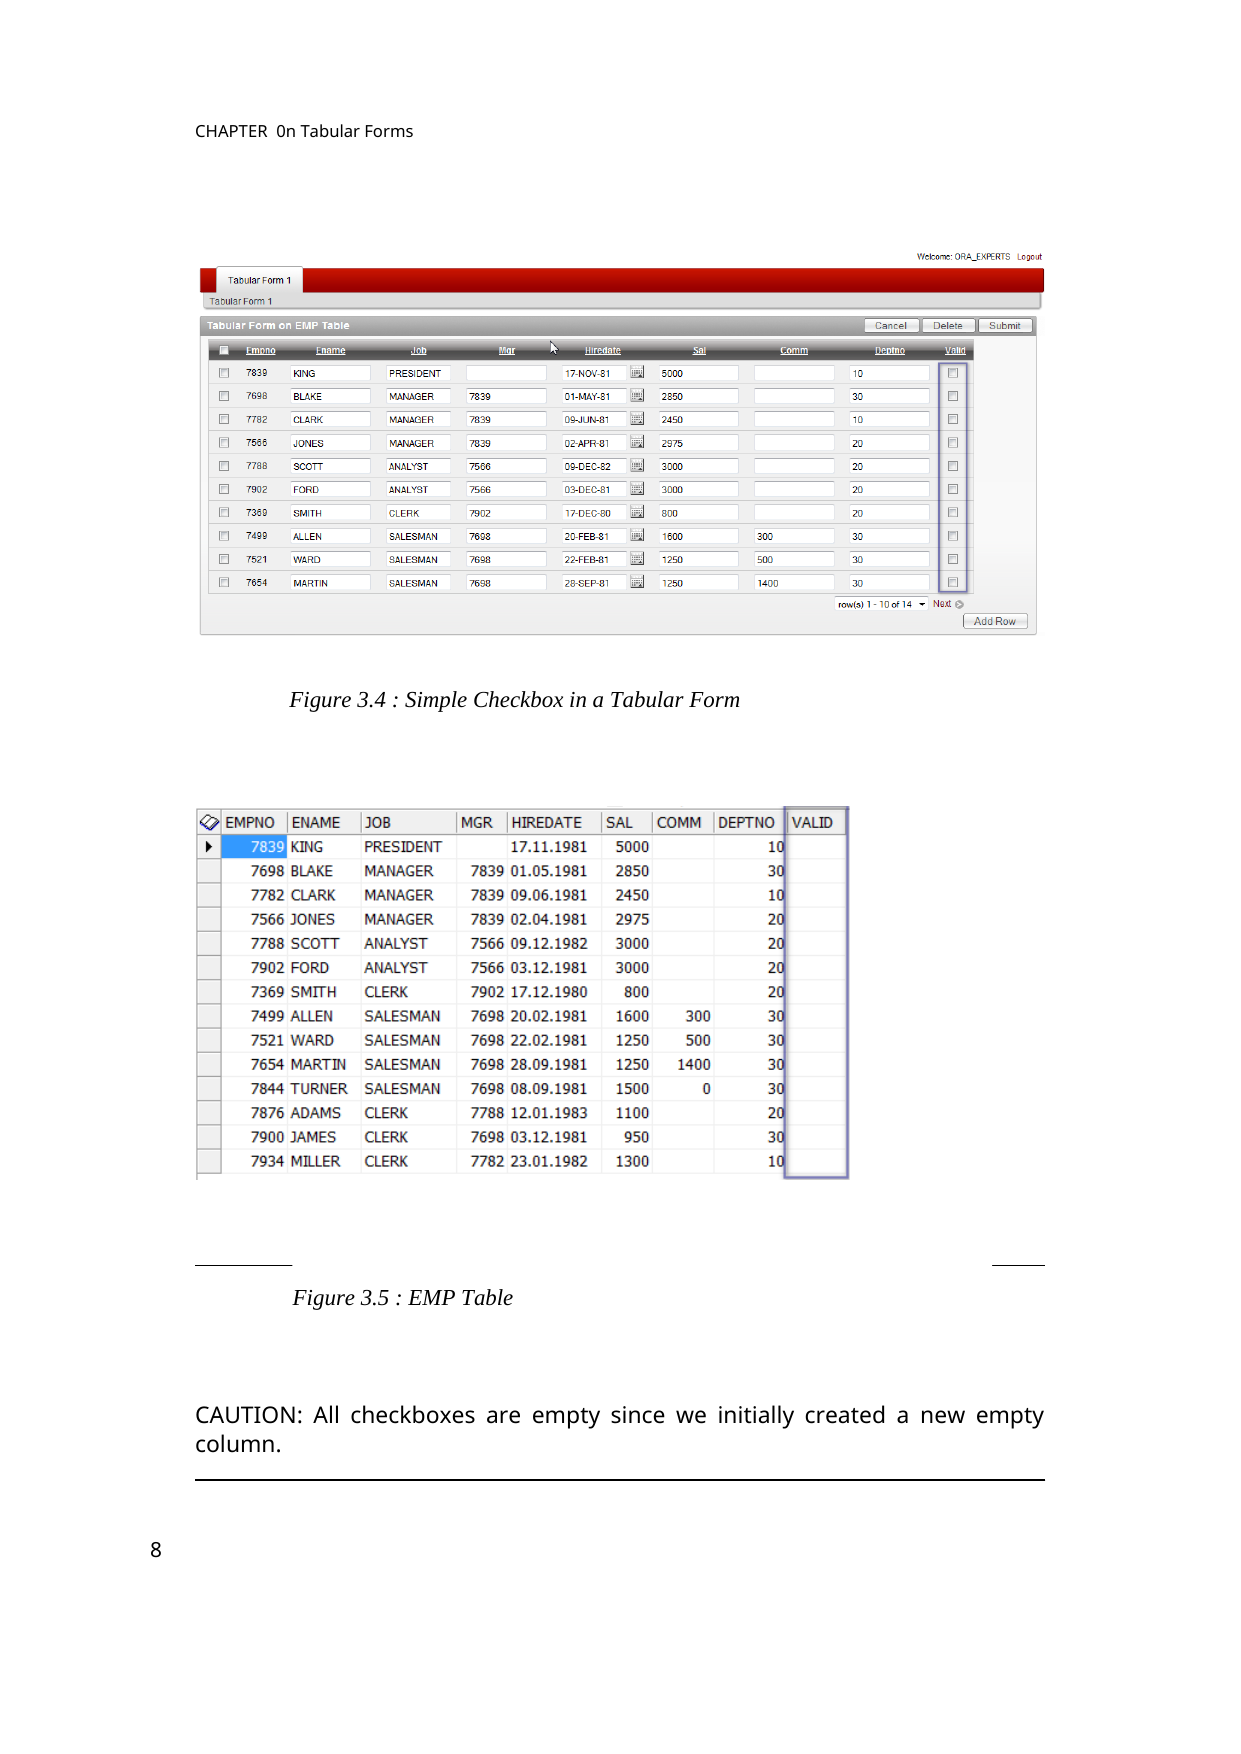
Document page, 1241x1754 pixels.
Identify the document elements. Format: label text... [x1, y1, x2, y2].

text CAUTION: All checkboxes are empty since we initially created a new empty column. [195, 1266, 1045, 1479]
picture [194, 247, 1046, 641]
picture [194, 806, 850, 1180]
